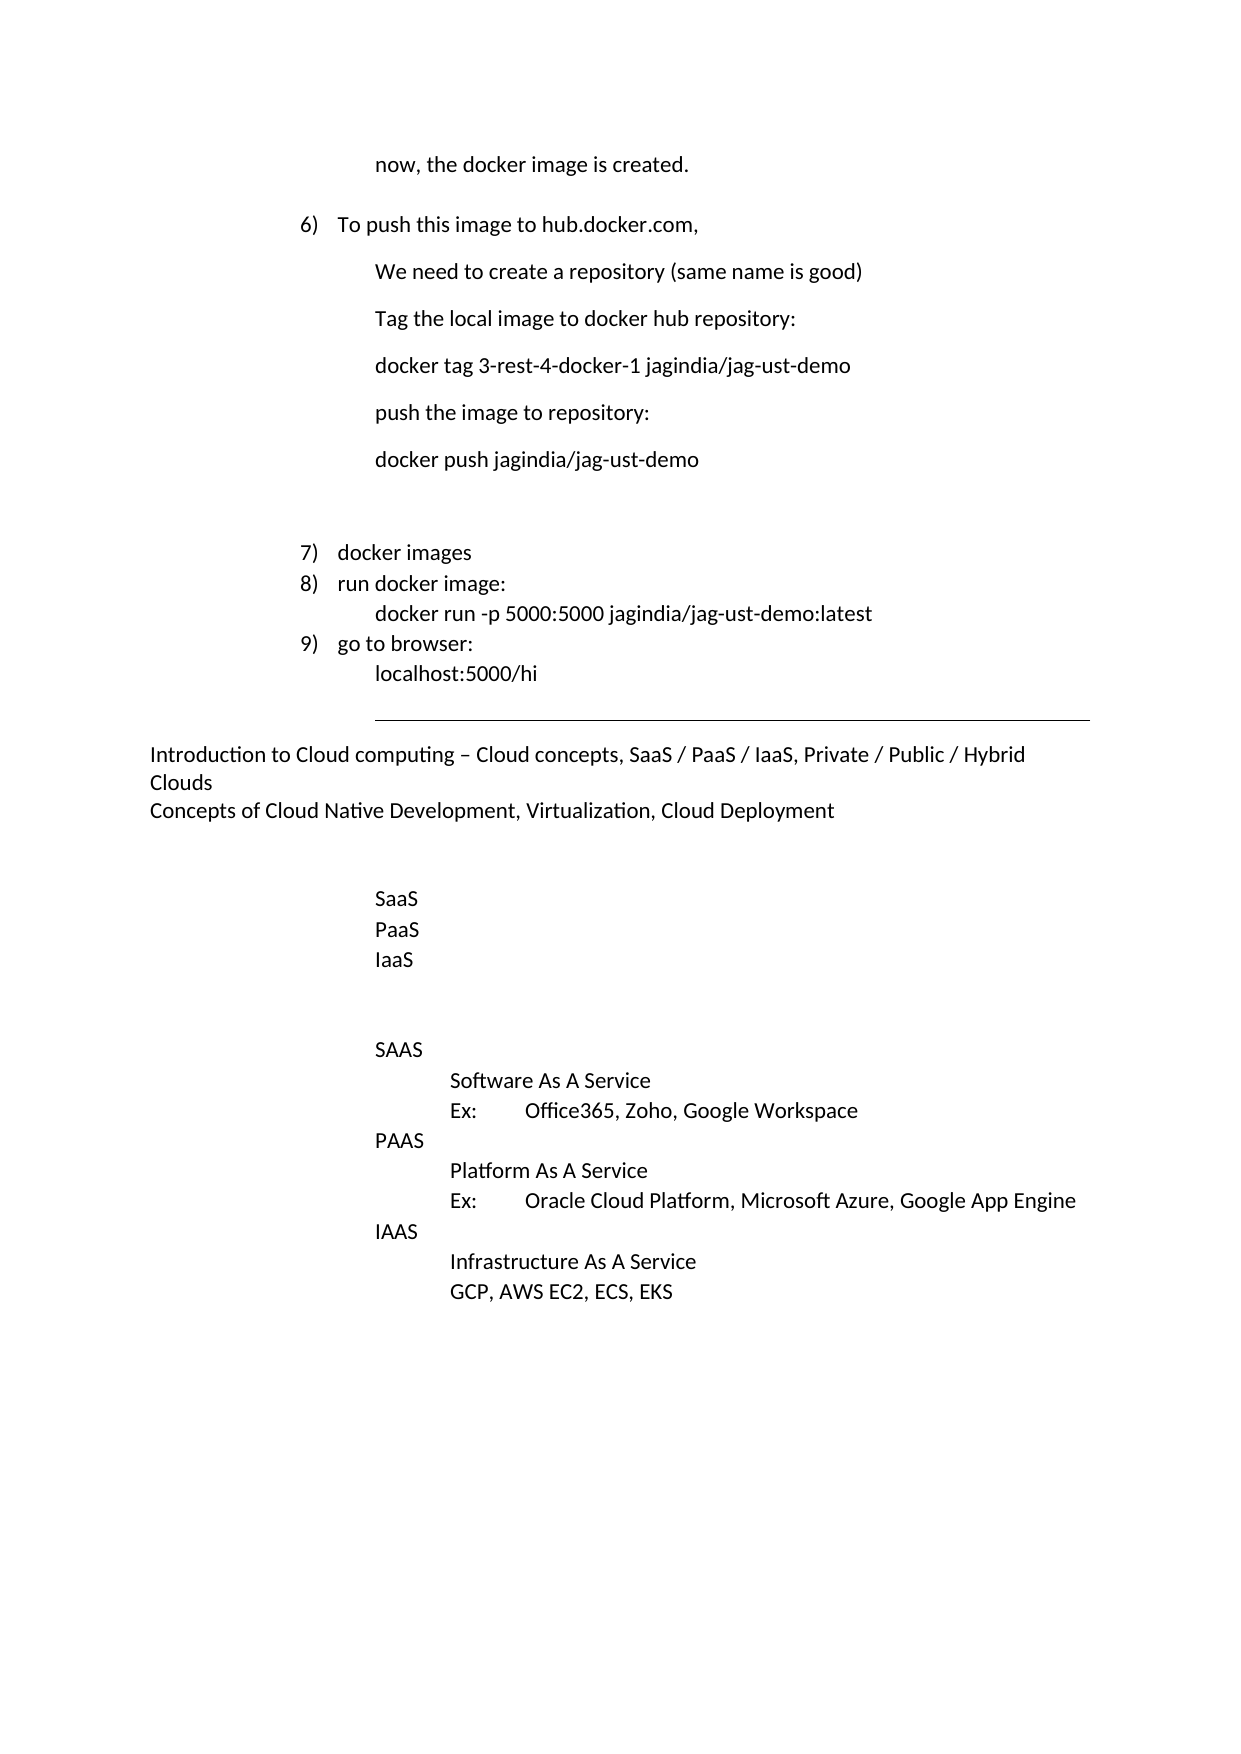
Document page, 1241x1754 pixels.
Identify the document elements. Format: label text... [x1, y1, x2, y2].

list SaaS [375, 884, 1090, 913]
list Infrastructure As A Service [375, 1247, 1090, 1275]
text push the image to repository: [375, 398, 1090, 426]
text Introduction to Cloud computing – Cloud concepts, SaaS / PaaS / IaaS, Private / Public / Hybrid Clouds Concepts of Cloud Native Development, Virtualization, Cloud Deployment [150, 740, 1090, 824]
text We need to create a repository (same name is good) [375, 257, 1090, 285]
list PaaS [375, 915, 1090, 943]
text docker push jagindia/jag-ust-demo [375, 445, 1090, 473]
list localhost:5000/hi [375, 659, 1090, 687]
list IAAS [375, 1217, 1090, 1245]
list SAAS [375, 1036, 1090, 1064]
text Tag the local image to docker hub repository: [375, 304, 1090, 332]
list To push this image to hub.docker.com, [300, 210, 1090, 238]
list Software As A Service [375, 1066, 1090, 1094]
list go to browser: [300, 629, 1090, 657]
list docker run -p 5000:5000 jagindia/jag-ust-demo:latest [375, 599, 1090, 627]
list run docker image: [300, 569, 1090, 597]
text docker tag 3-rest-4-docker-1 jagindia/jag-ust-demo [375, 351, 1090, 379]
list GCP, AWS EC2, ECS, EKS [375, 1277, 1090, 1305]
list Platform As A Service [375, 1156, 1090, 1184]
list IaaS [375, 945, 1090, 973]
list Ex: Oracle Cloud Platform, Microsoft Azure, Google App Engine [375, 1187, 1090, 1215]
list now, the docker image is created. [375, 150, 1090, 178]
list docker images [300, 538, 1090, 567]
list Ex: Office365, Zoho, Google Workspace [375, 1096, 1090, 1124]
list PAAS [375, 1126, 1090, 1154]
